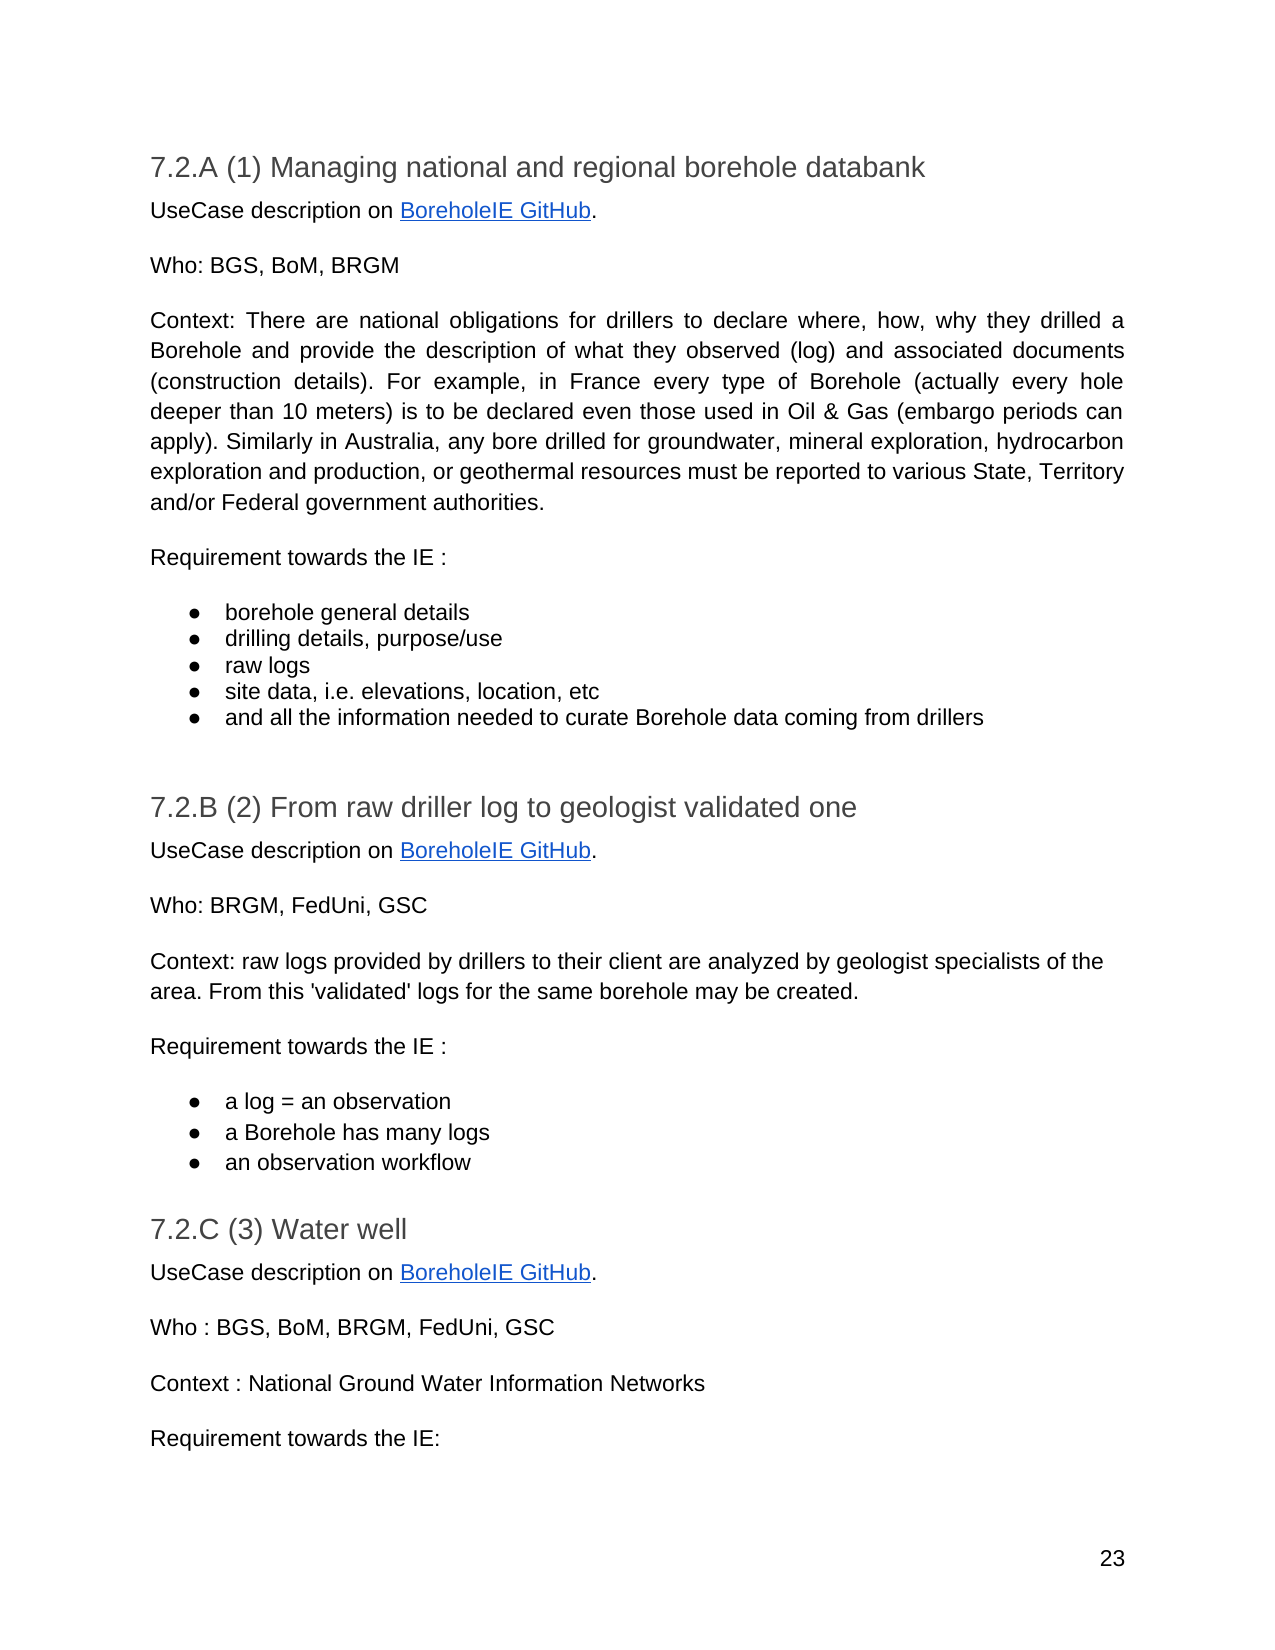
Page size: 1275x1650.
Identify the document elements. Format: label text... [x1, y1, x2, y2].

list and all the information needed to curate Borehole data coming from drillers [187, 704, 1125, 757]
list a log = an observation [187, 1088, 1125, 1115]
text Who: BRGM, FedUni, GSC [150, 892, 1125, 919]
subtitle 7.2.A (1) Managing national and regional borehole databank [150, 150, 1125, 183]
list drilling details, purpose/use [187, 625, 1125, 652]
text Who : BGS, BoM, BRGM, FedUni, GSC [150, 1314, 1125, 1341]
text UseCase description on BoreholeIE GitHub. [150, 837, 1125, 864]
list borehole general details [187, 599, 1125, 625]
list a Borehole has many logs [187, 1118, 1125, 1145]
text UseCase description on BoreholeIE GitHub. [150, 1259, 1125, 1286]
list an observation workflow [187, 1149, 1125, 1175]
text Context: raw logs provided by drillers to their client are analyzed by geologist specialists of the area. From this 'validated' logs for the same borehole may be created. [150, 948, 1125, 1004]
text Requirement towards the IE : [150, 1033, 1125, 1059]
text Requirement towards the IE: [150, 1425, 1125, 1451]
text Requirement towards the IE : [150, 544, 1125, 570]
text UseCase description on BoreholeIE GitHub. [150, 197, 1125, 223]
subtitle 7.2.B (2) From raw driller log to geologist validated one [150, 790, 1125, 824]
subtitle 7.2.C (3) Water well [150, 1212, 1125, 1246]
text Context: There are national obligations for drillers to declare where, how, why they drilled a Borehole and provide the description of what they observed (log) and associated documents (construction details). For example, in France every type of Borehole (actually every hole deeper than 10 meters) is to be declared even those used in Oil & Gas (embargo periods can apply). Similarly in Australia, any bore drilled for groundwater, mineral exploration, hydrocarbon exploration and production, or geothermal resources must be reported to various State, Territory and/or Federal government authorities. [150, 307, 1125, 515]
list site data, i.e. elevations, location, etc [187, 678, 1125, 704]
list raw logs [187, 652, 1125, 678]
text Who: BGS, BoM, BRGM [150, 252, 1125, 278]
text Context : National Ground Water Information Networks [150, 1369, 1125, 1396]
